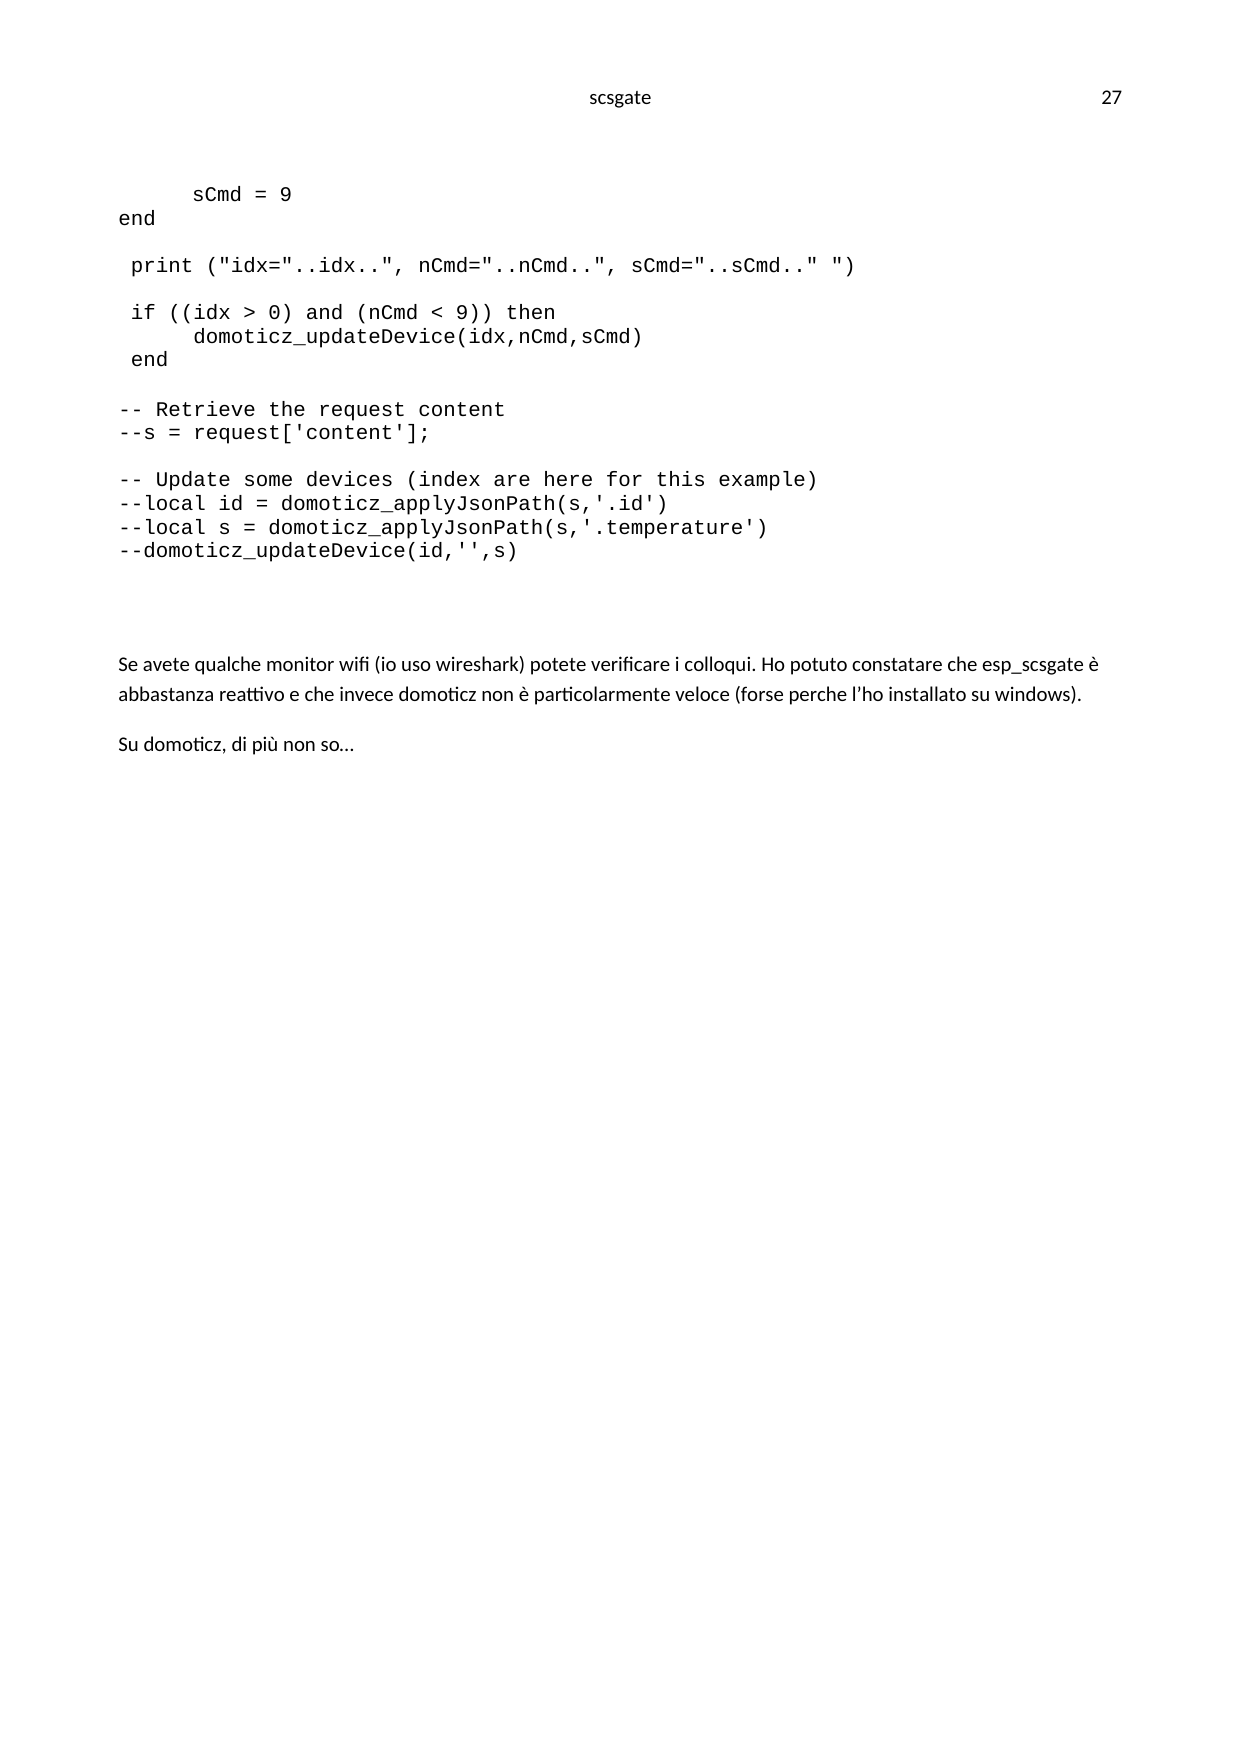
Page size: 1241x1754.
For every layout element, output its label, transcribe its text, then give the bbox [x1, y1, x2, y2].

text end [118, 208, 1122, 231]
text domoticz_updateDevice(idx,nCmd,sCmd) [118, 326, 1122, 349]
text -- Update some devices (index are here for this example) [118, 469, 1122, 493]
text --local s = domoticz_applyJsonPath(s,'.temperature') [118, 517, 1122, 540]
text --domoticz_updateDevice(id,'',s) [118, 540, 1122, 564]
text --s = request['content']; [118, 422, 1122, 446]
text if ((idx > 0) and (nCmd < 9)) then [118, 302, 1122, 326]
text print ("idx="..idx..", nCmd="..nCmd..", sCmd="..sCmd.." ") [118, 255, 1122, 278]
text sCmd = 9 [118, 184, 1122, 208]
text Su domoticz, di più non so… [118, 731, 1122, 756]
text end [118, 349, 1122, 373]
text -- Retrieve the request content [118, 398, 1122, 422]
text --local id = domoticz_applyJsonPath(s,'.id') [118, 493, 1122, 517]
text Se avete qualche monitor wifi (io uso wireshark) potete verificare i colloqui. Ho potuto constatare che esp_scsgate è abbastanza reattivo e che invece domoticz non è particolarmente veloce (forse perche l’ho installato su windows). [118, 652, 1122, 706]
